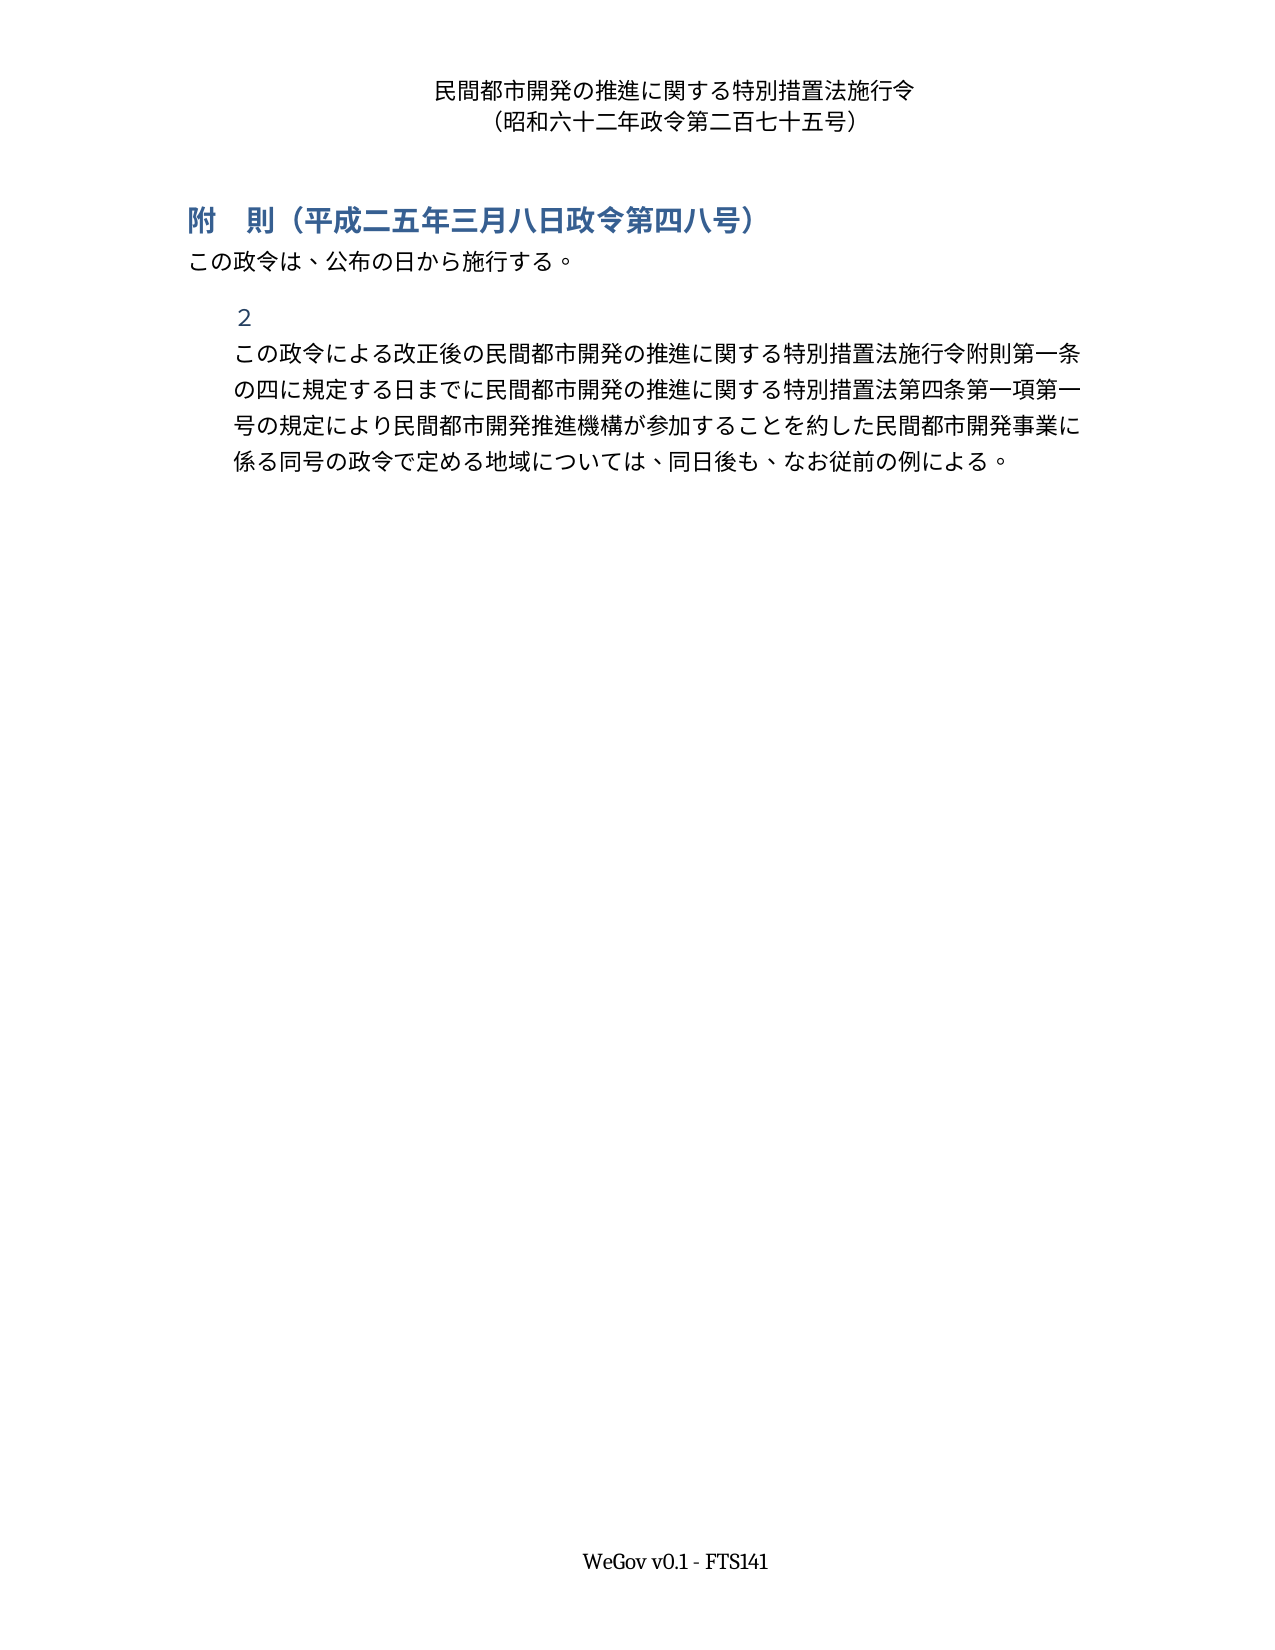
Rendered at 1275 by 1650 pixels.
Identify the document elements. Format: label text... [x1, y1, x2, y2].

subtitle ２ [233, 302, 1087, 334]
text この政令は、公布の日から施行する。 [187, 246, 1087, 277]
subtitle 附 則（平成二五年三月八日政令第四八号） [187, 200, 1087, 240]
text この政令による改正後の民間都市開発の推進に関する特別措置法施行令附則第一条の四に規定する日までに民間都市開発の推進に関する特別措置法第四条第一項第一号の規定により民間都市開発推進機構が参加することを約した民間都市開発事業に係る同号の政令で定める地域については、同日後も、なお従前の例による。 [233, 338, 1087, 477]
